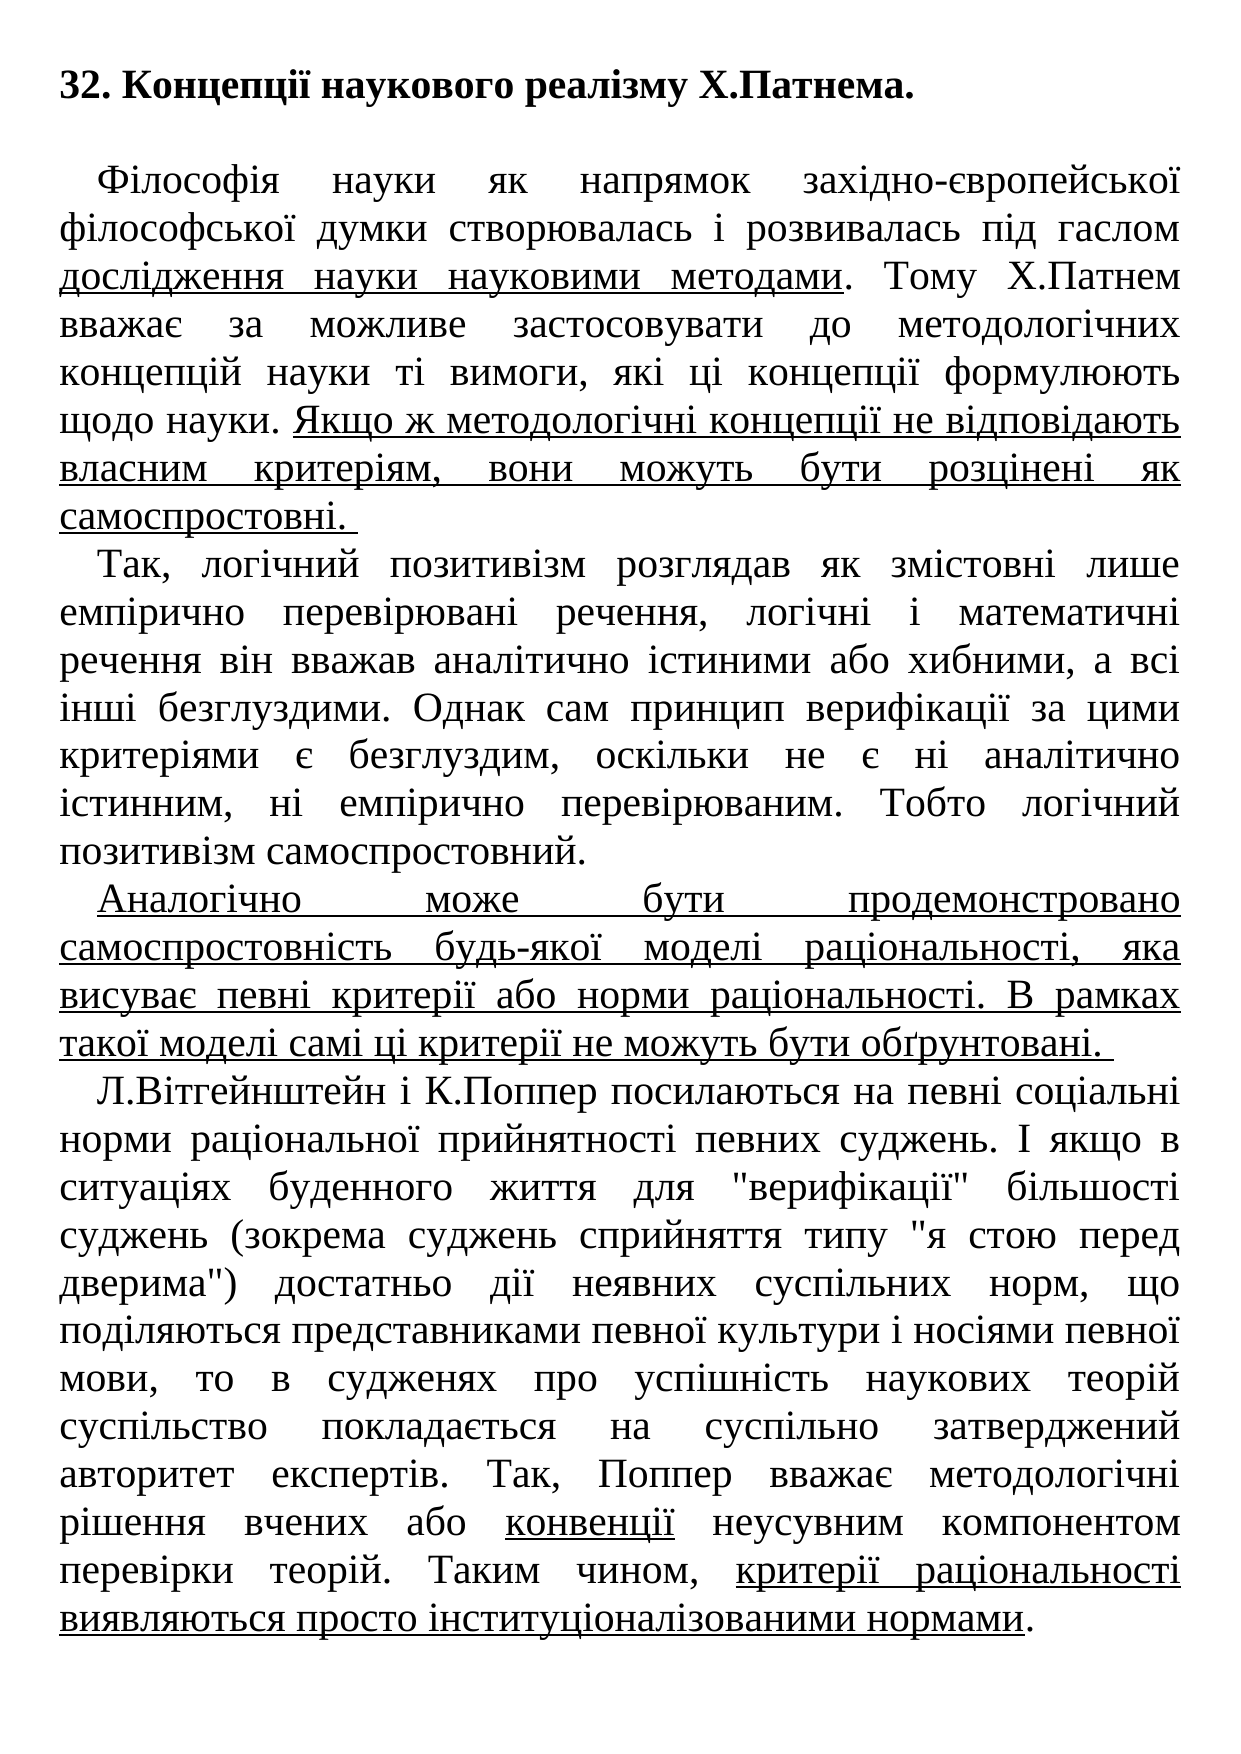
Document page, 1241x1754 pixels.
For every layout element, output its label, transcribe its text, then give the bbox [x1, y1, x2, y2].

text Л.Вітгейнштейн і К.Поппер посилаються на певні соціальні норми раціональної прийнятності певних суджень. І якщо в ситуаціях буденного життя для "верифікації" більшості суджень (зокрема суджень сприйняття типу "я стою перед дверима") достатньо дії неявних суспільних норм, що поділяються представниками певної культури і носіями певної мови, то в судженях про успішність наукових теорій суспільство покладається на суспільно затверджений авторитет експертів. Так, Поппер вважає методологічні рішення вчених або конвенції неусувним компонентом перевірки теорій. Таким чином, критерії раціональності виявляються просто інституціоналізованими нормами. [59, 1065, 1181, 1640]
text Аналогічно може бути продемонстровано самоспростовність будь-якої моделі раціональності, яка висуває певні критерії або норми раціональності. В рамках такої моделі самі ці критерії не можуть бути обґрунтовані. [59, 965, 1181, 1011]
text Аналогічно може бути продемонстровано самоспростовність будь-якої моделі раціональності, яка висуває певні критерії або норми раціональності. В рамках такої моделі самі ці критерії не можуть бути обґрунтовані. [59, 874, 1181, 963]
text Так, логічний позитивізм розглядав як змістовні лише емпірично перевірювані речення, логічні і математичні речення він вважав аналітично істиними або хибними, а всі інші безглуздими. Однак сам принцип верифікації за цими критеріями є безглуздим, оскільки не є ні аналітично істинним, ні емпірично перевірюваним. Тобто логічний позитивізм самоспростовний. [59, 538, 1181, 874]
text Аналогічно може бути продемонстровано самоспростовність будь-якої моделі раціональності, яка висуває певні критерії або норми раціональності. В рамках такої моделі самі ці критерії не можуть бути обґрунтовані. [59, 1013, 1181, 1065]
text Філософія науки як напрямок західно-європейської філософської думки створювалась і розвивалась під гаслом дослідження науки науковими методами. Тому Х.Патнем вважає за можливе застосовувати до методологічних концепцій науки ті вимоги, які ці концепції формулюють щодо науки. Якщо ж методологічні концепції не відповідають власним критеріям, вони можуть бути розцінені як самоспростовні. [59, 155, 1181, 484]
text Філософія науки як напрямок західно-європейської філософської думки створювалась і розвивалась під гаслом дослідження науки науковими методами. Тому Х.Патнем вважає за можливе застосовувати до методологічних концепцій науки ті вимоги, які ці концепції формулюють щодо науки. Якщо ж методологічні концепції не відповідають власним критеріям, вони можуть бути розцінені як самоспростовні. [59, 486, 1181, 538]
text 32. Концепції наукового реалізму Х.Патнема. [59, 59, 1181, 107]
